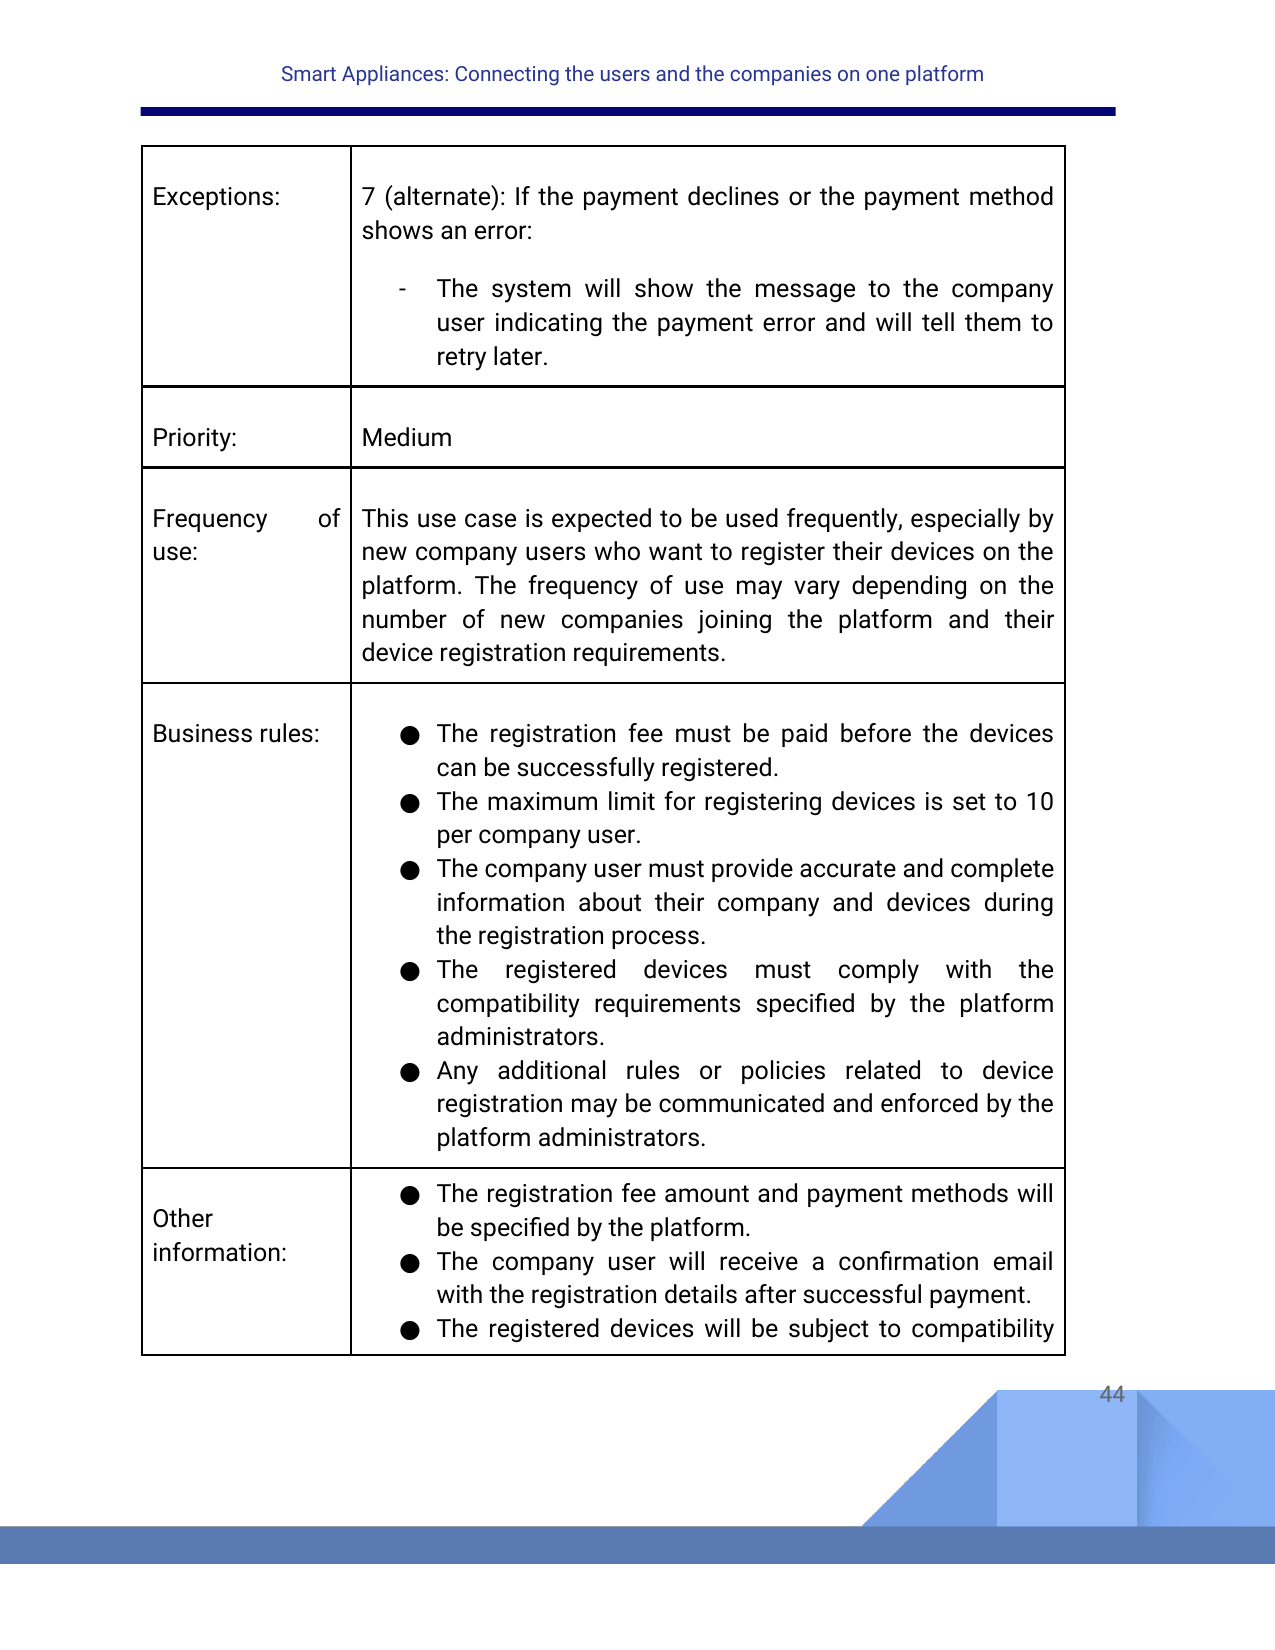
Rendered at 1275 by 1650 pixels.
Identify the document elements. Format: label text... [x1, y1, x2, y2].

table_cell Other information: [143, 1169, 350, 1354]
picture [0, 1388, 1275, 1564]
table_cell Frequency of use: [143, 469, 350, 682]
table_cell This use case is expected to be used frequently, especially by new company users who want to register their devices on the platform. The frequency of use may vary depending on the number of new companies joining the platform and their device registration requirements. [352, 469, 1064, 682]
picture [1102, 1389, 1107, 1397]
table_cell 7 (alternate): If the payment declines or the payment method shows an error: The system will show the message to the company user indicating the payment error and will tell them to retry later. [352, 147, 1064, 385]
table_cell Priority: [143, 388, 350, 466]
table_cell Business rules: [143, 684, 350, 1167]
table_cell Medium [352, 388, 1064, 466]
table_cell The registration fee must be paid before the devices can be successfully registered. The maximum limit for registering devices is set to 10 per company user. The company user must provide accurate and complete information about their company and devices during the registration process. The registered devices must comply with the compatibility requirements specified by the platform administrators. Any additional rules or policies related to device registration may be communicated and enforced by the platform administrators. [352, 684, 1064, 1167]
picture [140, 107, 1116, 116]
table_cell Exceptions: [143, 147, 350, 385]
picture [1115, 1389, 1120, 1397]
